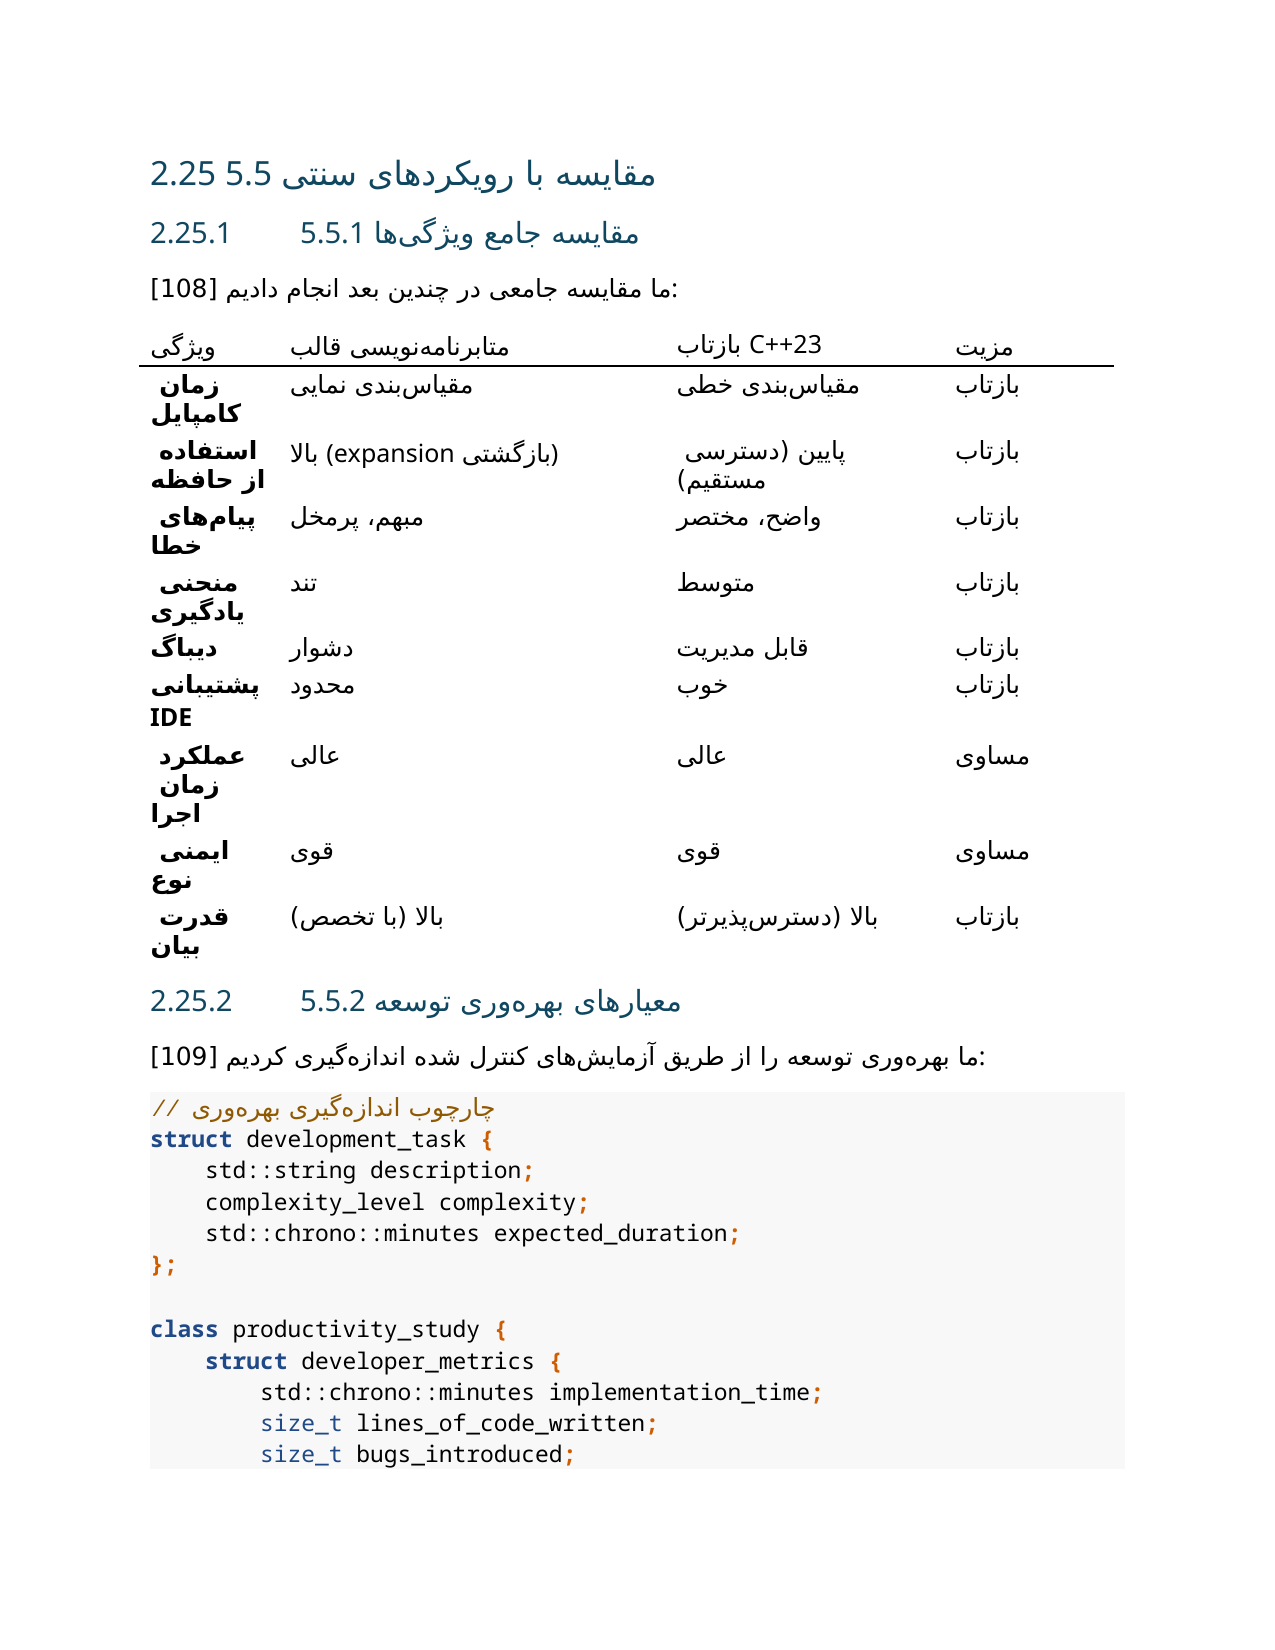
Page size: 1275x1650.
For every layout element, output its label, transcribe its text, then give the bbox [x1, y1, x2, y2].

table_cell بازتاب [944, 498, 1114, 564]
table_cell زمان کامپایل [139, 367, 278, 432]
table_cell محدود [278, 666, 665, 737]
table_cell بازتاب [944, 898, 1114, 964]
table_cell بازتاب [944, 630, 1114, 666]
table_cell قابل مدیریت [665, 630, 943, 666]
table_cell قدرت بیان [139, 898, 278, 964]
table_cell بازتاب [944, 666, 1114, 737]
subtitle 2.25.2 5.5.2 معیارهای بهره‌وری توسعه [150, 981, 1125, 1020]
table_cell مقیاس‌بندی نمایی [278, 367, 665, 432]
table_header ویژگی [139, 323, 278, 365]
table_cell متوسط [665, 564, 943, 630]
table_cell مقیاس‌بندی خطی [665, 367, 943, 432]
table_header مزیت [944, 323, 1114, 365]
table_cell بازتاب [944, 564, 1114, 630]
table_cell پیام‌های خطا [139, 498, 278, 564]
table_cell عالی [278, 737, 665, 832]
table_cell بالا (دسترس‌پذیرتر) [665, 898, 943, 964]
table_cell عملکرد زمان اجرا [139, 737, 278, 832]
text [150, 1092, 1125, 1469]
table_cell تند [278, 564, 665, 630]
subtitle 2.25 5.5 مقایسه با رویکردهای سنتی [150, 150, 1125, 195]
table_cell خوب [665, 666, 943, 737]
table_cell بازتاب [944, 432, 1114, 498]
text ما بهره‌وری توسعه را از طریق آزمایش‌های کنترل شده اندازه‌گیری کردیم [109]: [150, 1039, 1125, 1073]
table_cell قوی [665, 832, 943, 898]
table_cell عالی [665, 737, 943, 832]
table_header متابرنامه‌نویسی قالب [278, 323, 665, 365]
table_cell مساوی [944, 832, 1114, 898]
table_cell بالا (expansion بازگشتی) [278, 432, 665, 498]
table_cell بازتاب [944, 367, 1114, 432]
table_header بازتاب C++23 [665, 323, 943, 365]
table_cell ایمنی نوع [139, 832, 278, 898]
table_cell مبهم، پرمخل [278, 498, 665, 564]
table_cell پشتیبانی IDE [139, 666, 278, 737]
table_cell دیباگ [139, 630, 278, 666]
subtitle 2.25.1 5.5.1 مقایسه جامع ویژگی‌ها [150, 212, 1125, 252]
table_cell مساوی [944, 737, 1114, 832]
table_cell بالا (با تخصص) [278, 898, 665, 964]
table_cell واضح، مختصر [665, 498, 943, 564]
table_cell دشوار [278, 630, 665, 666]
table_cell منحنی یادگیری [139, 564, 278, 630]
table_cell قوی [278, 832, 665, 898]
text ما مقایسه جامعی در چندین بعد انجام دادیم [108]: [150, 271, 1125, 304]
table_cell استفاده از حافظه [139, 432, 278, 498]
table_cell پایین (دسترسی مستقیم) [665, 432, 943, 498]
